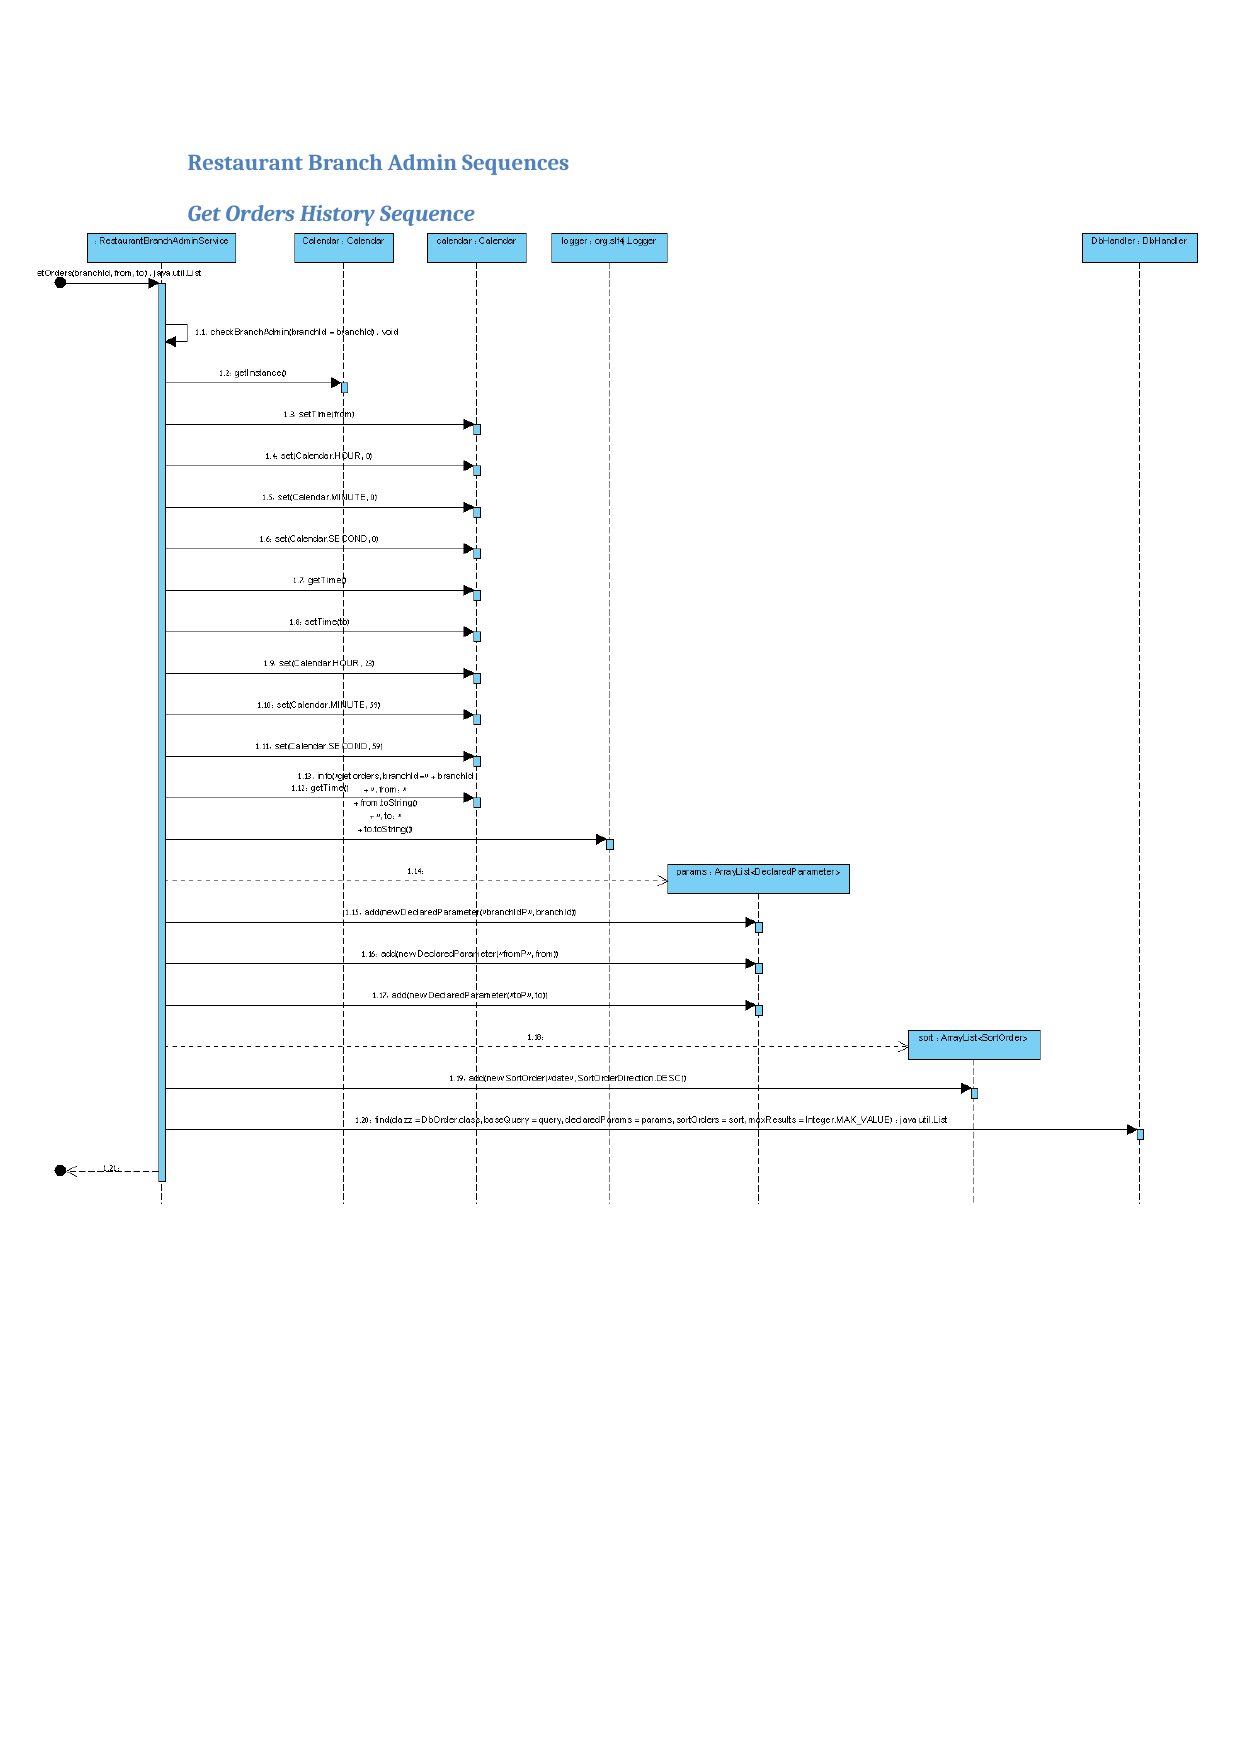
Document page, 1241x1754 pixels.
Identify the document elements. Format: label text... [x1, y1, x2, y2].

subtitle Restaurant Branch Admin Sequences [187, 150, 1053, 176]
picture [37, 231, 1201, 1207]
subtitle Get Orders History Sequence [187, 201, 1053, 227]
